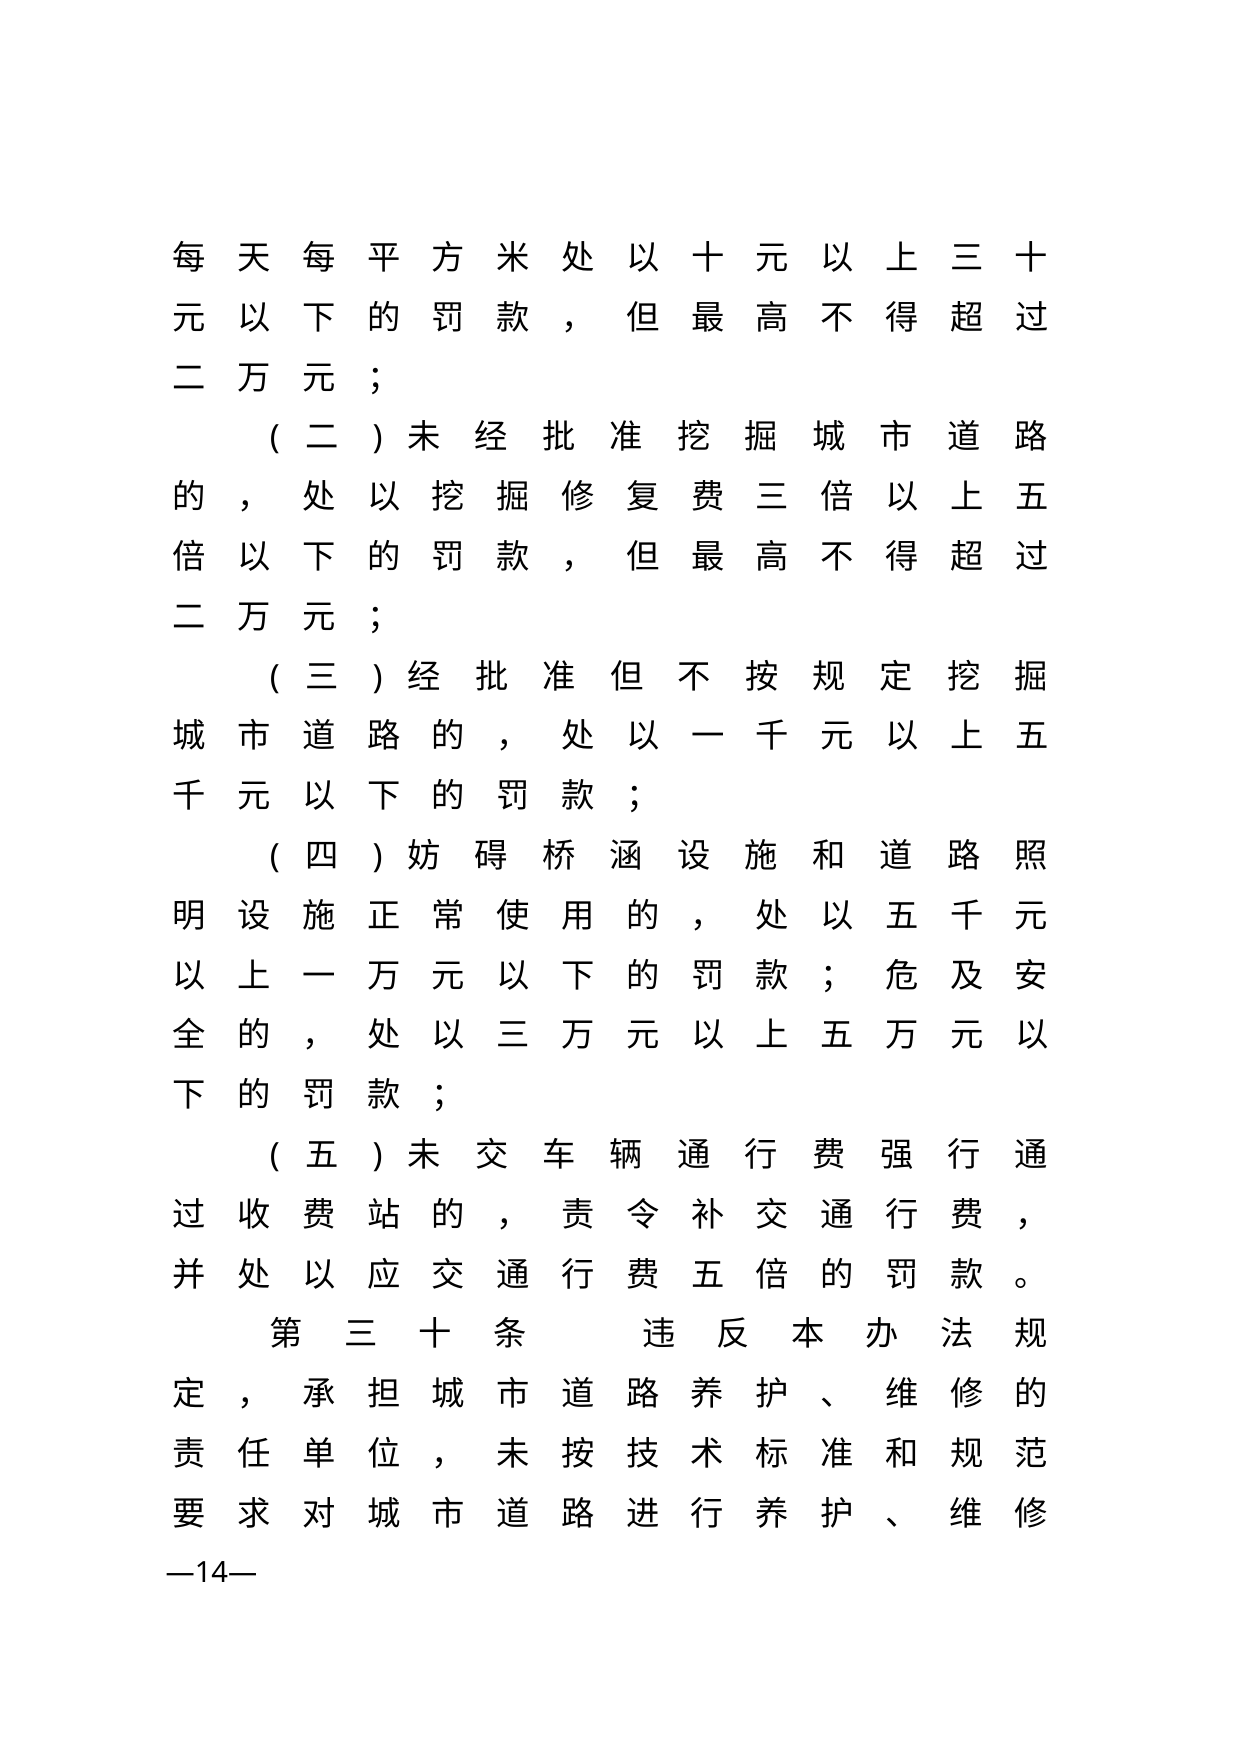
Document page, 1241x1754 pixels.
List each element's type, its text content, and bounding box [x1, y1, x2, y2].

text (三)经批准但不按规定挖掘城市道路的，处以一千元以上五千元以下的罚款； [172, 644, 1079, 823]
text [172, 1301, 1079, 1541]
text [172, 225, 1079, 404]
text (二)未经批准挖掘城市道路的，处以挖掘修复费三倍以上五倍以下的罚款，但最高不得超过二万元； [172, 404, 1079, 644]
text (五)未交车辆通行费强行通过收费站的，责令补交通行费，并处以应交通行费五倍的罚款。 [172, 1122, 1079, 1301]
text (四)妨碍桥涵设施和道路照明设施正常使用的，处以五千元以上一万元以下的罚款；危及安全的，处以三万元以上五万元以下的罚款； [172, 823, 1079, 1122]
